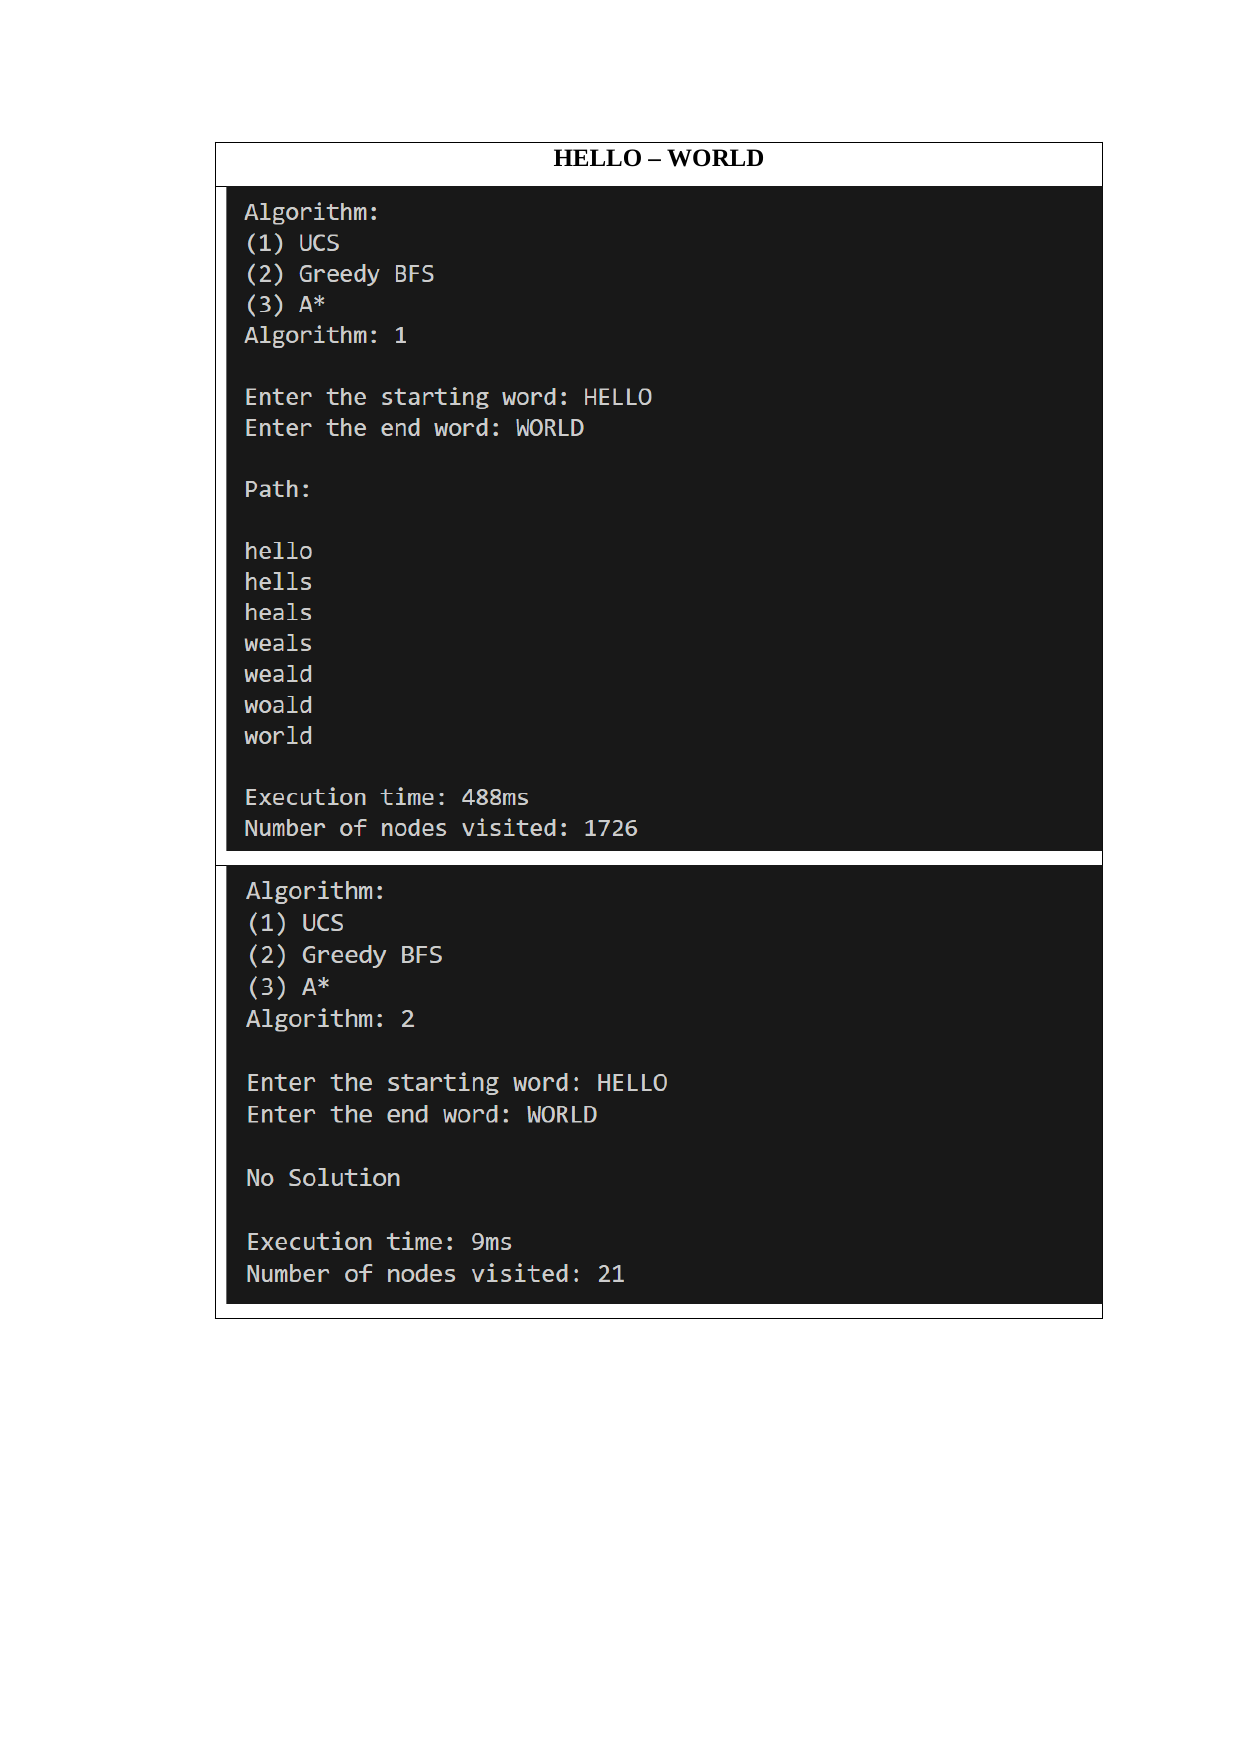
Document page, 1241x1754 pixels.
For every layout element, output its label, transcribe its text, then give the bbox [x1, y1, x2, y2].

table_header HELLO – WORLD [216, 143, 1102, 186]
picture [226, 186, 1103, 851]
table_cell [216, 866, 1102, 1317]
picture [226, 865, 1103, 1304]
table_cell [216, 187, 1102, 864]
